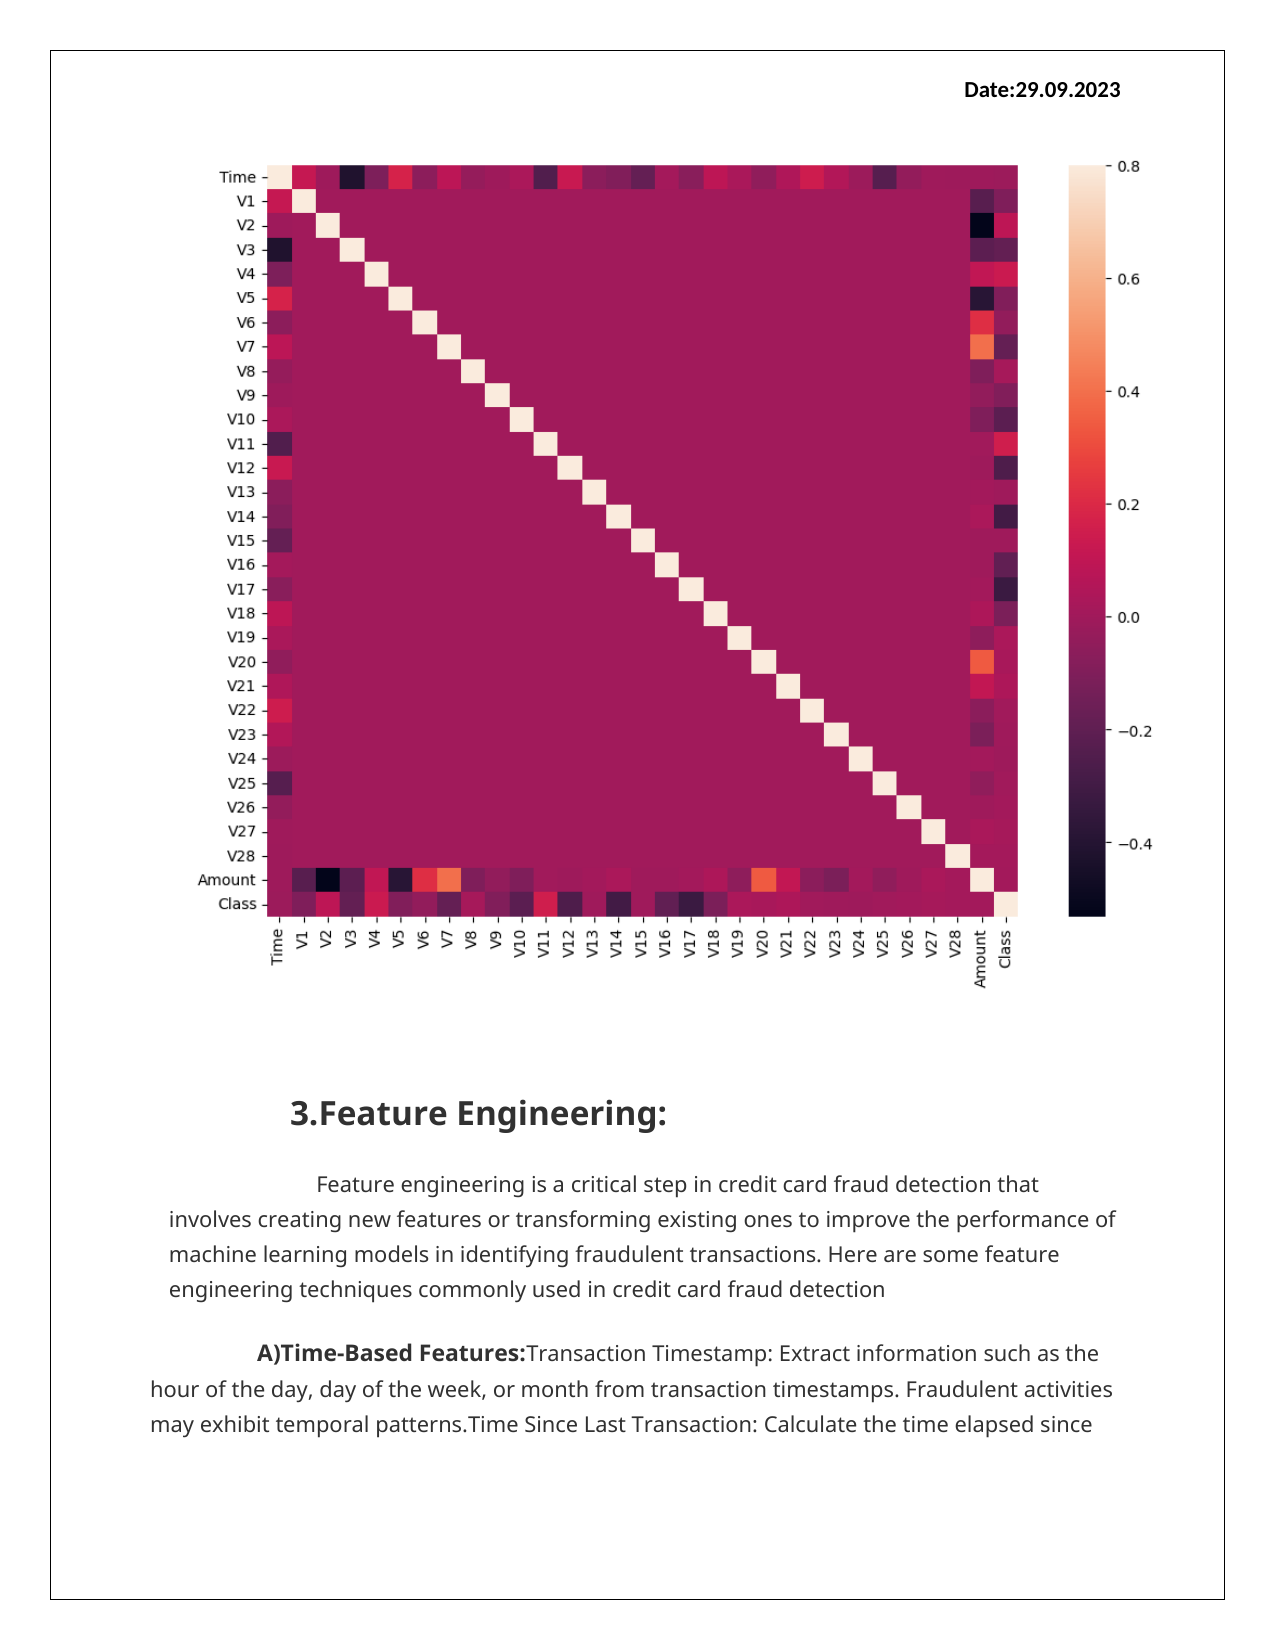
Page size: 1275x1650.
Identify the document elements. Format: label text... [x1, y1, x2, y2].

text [150, 1333, 1125, 1438]
text Feature engineering is a critical step in credit card fraud detection that involves creating new features or transforming existing ones to improve the performance of machine learning models in identifying fraudulent transactions. Here are some feature engineering techniques commonly used in credit card fraud detection [169, 1164, 1125, 1304]
text 3.Feature Engineering: [169, 1089, 1125, 1135]
picture [187, 150, 1163, 997]
